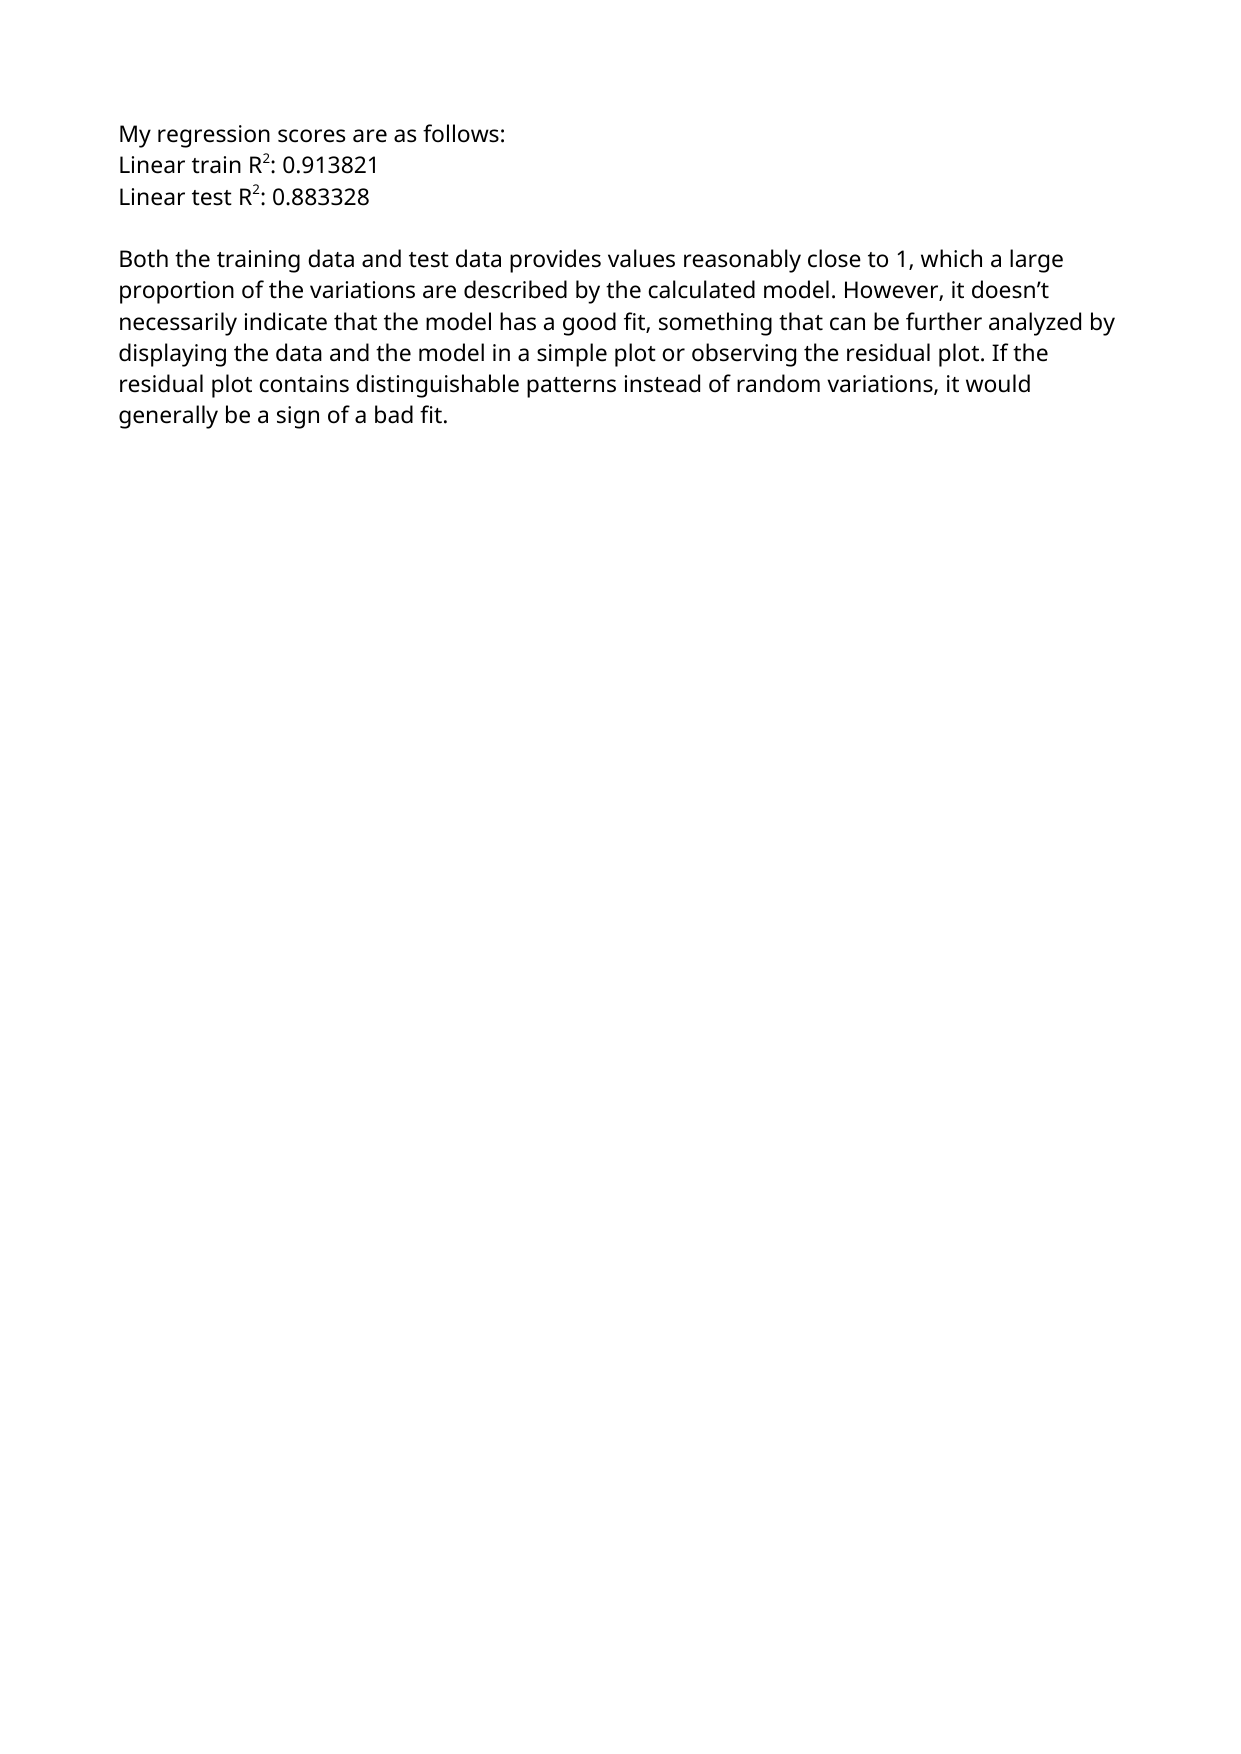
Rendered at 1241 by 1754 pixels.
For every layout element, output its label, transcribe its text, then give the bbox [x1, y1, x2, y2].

text Linear test R2: 0.883328 [118, 181, 1122, 212]
text Linear train R2: 0.913821 [118, 149, 1122, 181]
text Both the training data and test data provides values reasonably close to 1, which a large proportion of the variations are described by the calculated model. However, it doesn’t necessarily indicate that the model has a good fit, something that can be further analyzed by displaying the data and the model in a simple plot or observing the residual plot. If the residual plot contains distinguishable patterns instead of random variations, it would generally be a sign of a bad fit. [118, 243, 1122, 431]
text My regression scores are as follows: [118, 118, 1122, 149]
